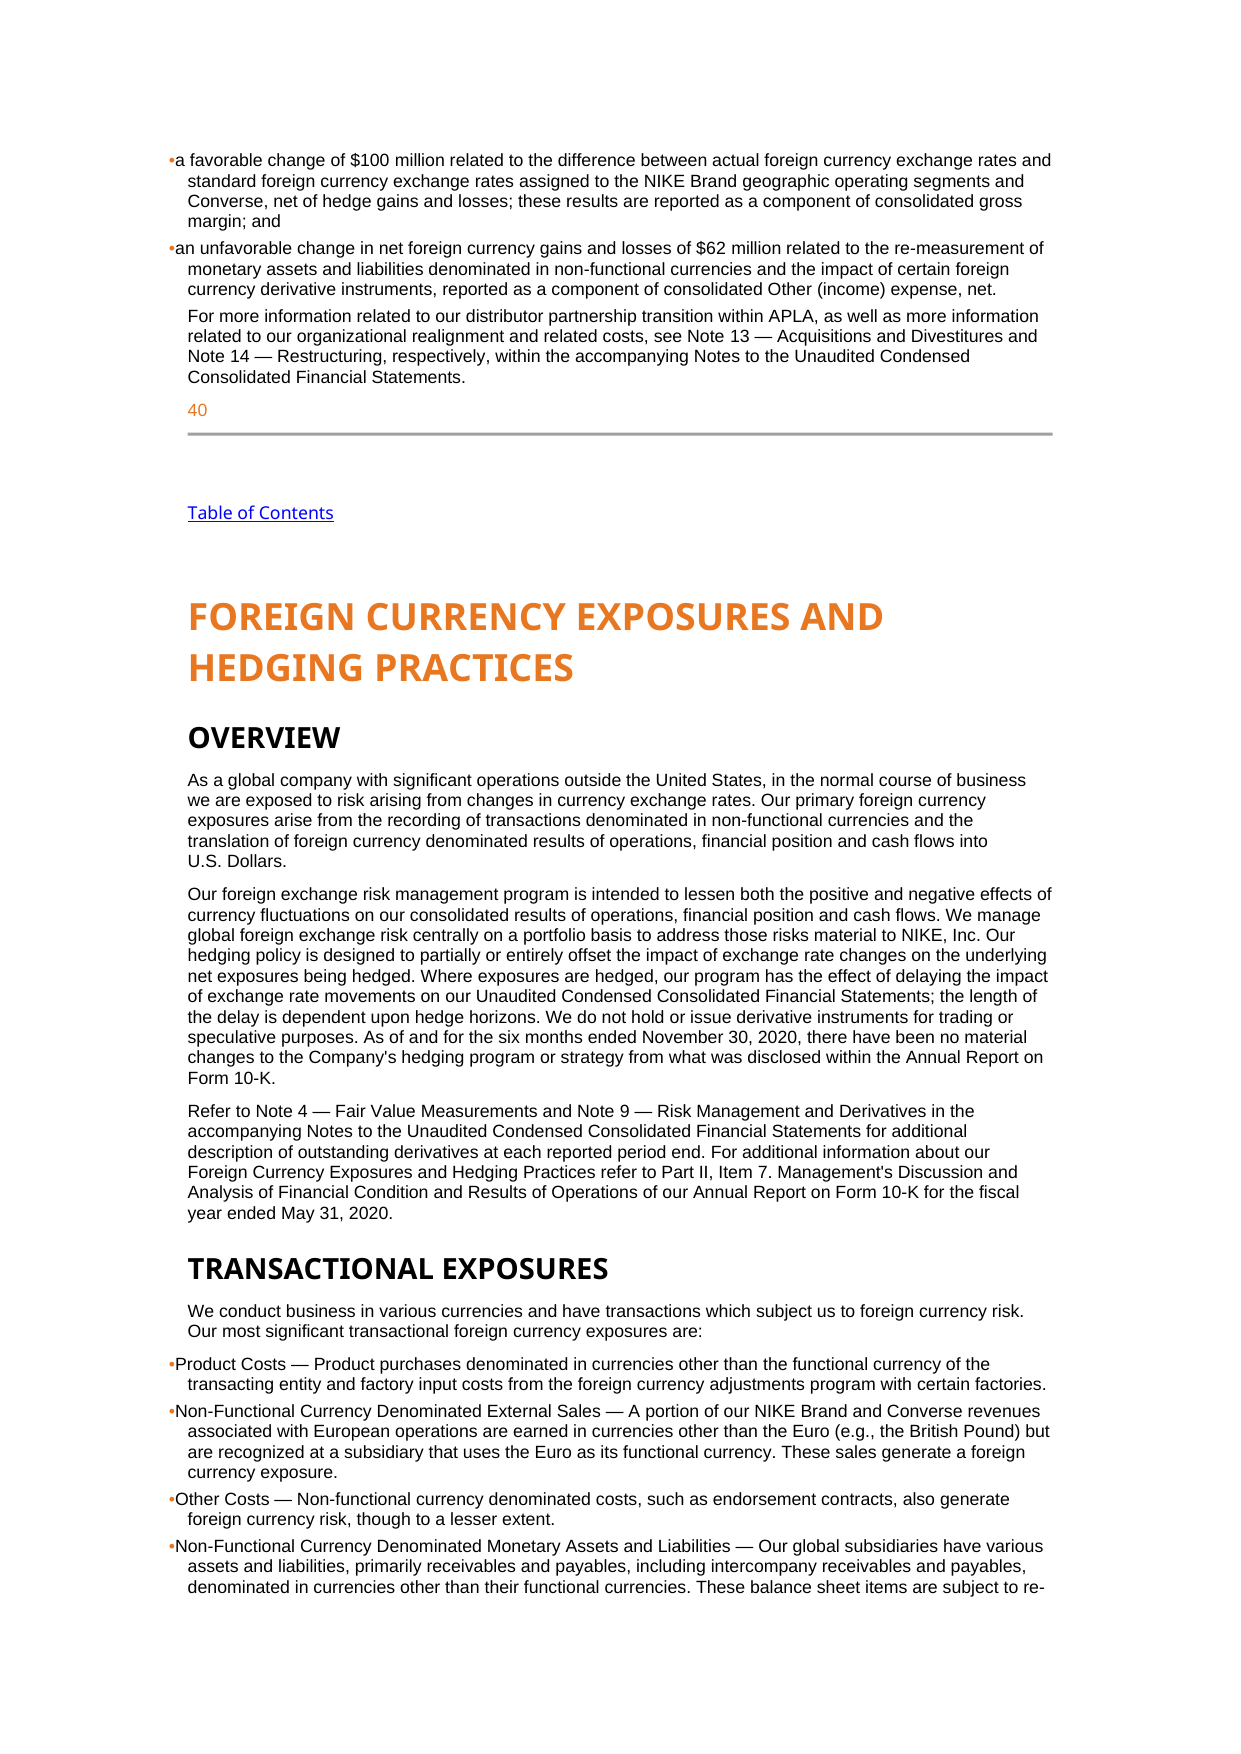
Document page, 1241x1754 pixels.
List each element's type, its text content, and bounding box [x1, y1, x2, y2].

text Table of Contents [187, 501, 1053, 525]
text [169, 1536, 1053, 1597]
text Our foreign exchange risk management program is intended to lessen both the positive and negative effects of currency fluctuations on our consolidated results of operations, financial position and cash flows. We manage global foreign exchange risk centrally on a portfolio basis to address those risks material to NIKE, Inc. Our hedging policy is designed to partially or entirely offset the impact of exchange rate changes on the underlying net exposures being hedged. Where exposures are hedged, our program has the effect of delaying the impact of exchange rate movements on our Unaudited Condensed Consolidated Financial Statements; the length of the delay is dependent upon hedge horizons. We do not hold or issue derivative instruments for trading or speculative purposes. As of and for the six months ended November 30, 2020, there have been no material changes to the Company's hedging program or strategy from what was disclosed within the Annual Report on Form 10-K. [187, 884, 1053, 1088]
text •Product Costs — Product purchases denominated in currencies other than the functional currency of the transacting entity and factory input costs from the foreign currency adjustments program with certain factories. [169, 1354, 1053, 1394]
text •Non-Functional Currency Denominated External Sales — A portion of our NIKE Brand and Converse revenues associated with European operations are earned in currencies other than the Euro (e.g., the British Pound) but are recognized at a subsidiary that uses the Euro as its functional currency. These sales generate a foreign currency exposure. [169, 1401, 1053, 1482]
text 40 [187, 399, 1053, 420]
text For more information related to our distributor partnership transition within APLA, as well as more information related to our organizational realignment and related costs, see Note 13 — Acquisitions and Divestitures and Note 14 — Restructuring, respectively, within the accompanying Notes to the Unaudited Condensed Consolidated Financial Statements. [187, 305, 1053, 387]
text FOREIGN CURRENCY EXPOSURES AND HEDGING PRACTICES [187, 590, 1053, 692]
text Refer to Note 4 — Fair Value Measurements and Note 9 — Risk Management and Derivatives in the accompanying Notes to the Unaudited Condensed Consolidated Financial Statements for additional description of outstanding derivatives at each reported period end. For additional information about our Foreign Currency Exposures and Hedging Practices refer to Part II, Item 7. Management's Discussion and Analysis of Financial Condition and Results of Operations of our Annual Report on Form 10-K for the fiscal year ended May 31, 2020. [187, 1101, 1053, 1223]
text OVERVIEW [187, 717, 1053, 757]
text •Other Costs — Non-functional currency denominated costs, such as endorsement contracts, also generate foreign currency risk, though to a lesser extent. [169, 1489, 1053, 1529]
text •a favorable change of $100 million related to the difference between actual foreign currency exchange rates and standard foreign currency exchange rates assigned to the NIKE Brand geographic operating segments and Converse, net of hedge gains and losses; these results are reported as a component of consolidated gross margin; and [169, 150, 1053, 232]
text As a global company with significant operations outside the United States, in the normal course of business we are exposed to risk arising from changes in currency exchange rates. Our primary foreign currency exposures arise from the recording of transactions denominated in non-functional currencies and the translation of foreign currency denominated results of operations, financial position and cash flows into U.S. Dollars. [187, 769, 1053, 871]
text TRANSACTIONAL EXPOSURES [187, 1248, 1053, 1288]
text •an unfavorable change in net foreign currency gains and losses of $62 million related to the re-measurement of monetary assets and liabilities denominated in non-functional currencies and the impact of certain foreign currency derivative instruments, reported as a component of consolidated Other (income) expense, net. [169, 238, 1053, 299]
text We conduct business in various currencies and have transactions which subject us to foreign currency risk. Our most significant transactional foreign currency exposures are: [187, 1300, 1053, 1341]
